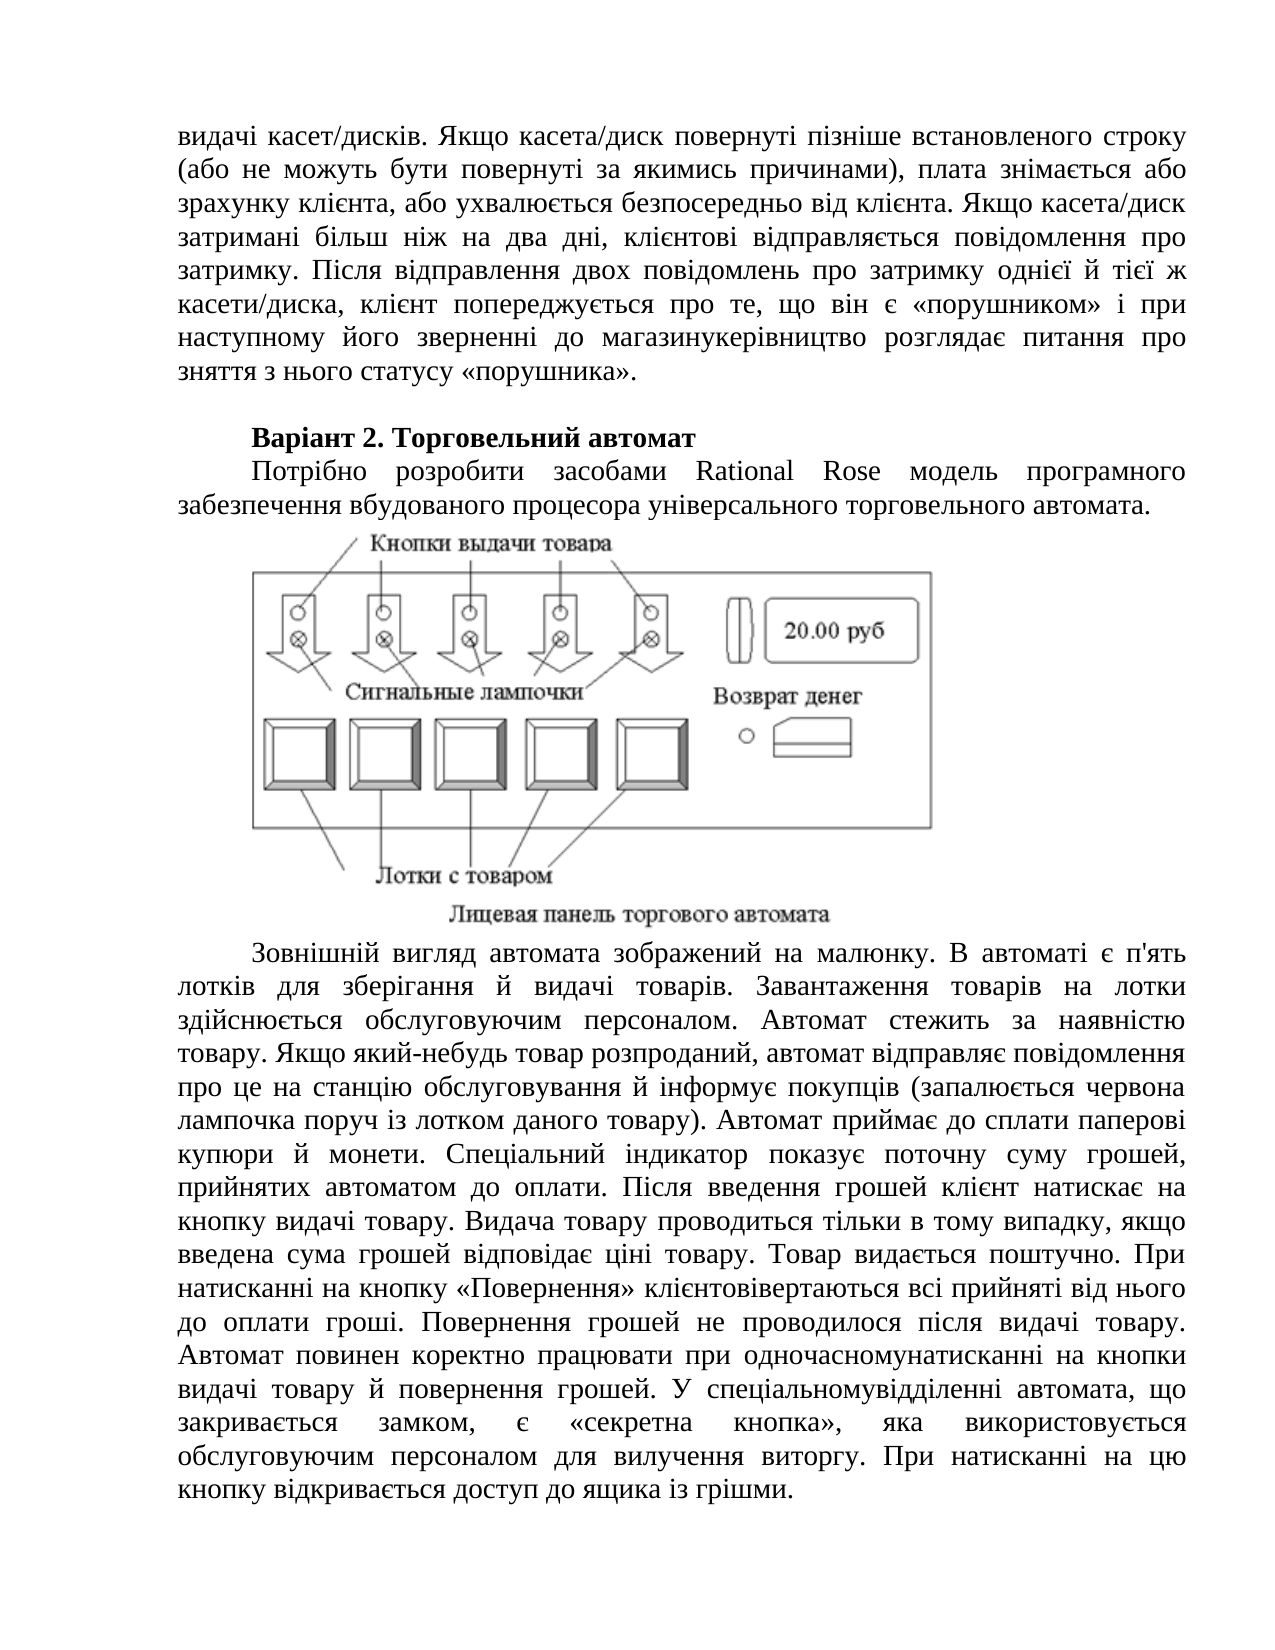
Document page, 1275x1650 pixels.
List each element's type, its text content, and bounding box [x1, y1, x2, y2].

text Потрібно розробити засобами Rational Rose модель програмного забезпечення вбудованого процесора універсального торговельного автомата. [177, 453, 1186, 521]
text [177, 118, 1186, 386]
picture [251, 520, 947, 935]
text Варіант 2. Торговельний автомат [177, 420, 1186, 453]
text Зовнішній вигляд автомата зображений на малюнку. В автоматі є п'ять лотків для зберігання й видачі товарів. Завантаження товарів на лотки здійснюється обслуговуючим персоналом. Автомат стежить за наявністю товару. Якщо який-небудь товар розпроданий, автомат відправляє повідомлення про це на станцію обслуговування й інформує покупців (запалюється червона лампочка поруч із лотком даного товару). Автомат приймає до сплати паперові купюри й монети. Спеціальний індикатор показує поточну суму грошей, прийнятих автоматом до оплати. Після введення грошей клієнт натискає на кнопку видачі товару. Видача товару проводиться тільки в тому випадку, якщо введена сума грошей відповідає ціні товару. Товар видається поштучно. При натисканні на кнопку «Повернення» клієнтовівертаються всі прийняті від нього до оплати гроші. Повернення грошей не проводилося після видачі товару. Автомат повинен коректно працювати при одночасномунатисканні на кнопки видачі товару й повернення грошей. У спеціальномувідділенні автомата, що закривається замком, є «секретна кнопка», яка використовується обслуговуючим персоналом для вилучення виторгу. При натисканні на цю кнопку відкривається доступ до ящика із грішми. [177, 935, 1186, 1505]
